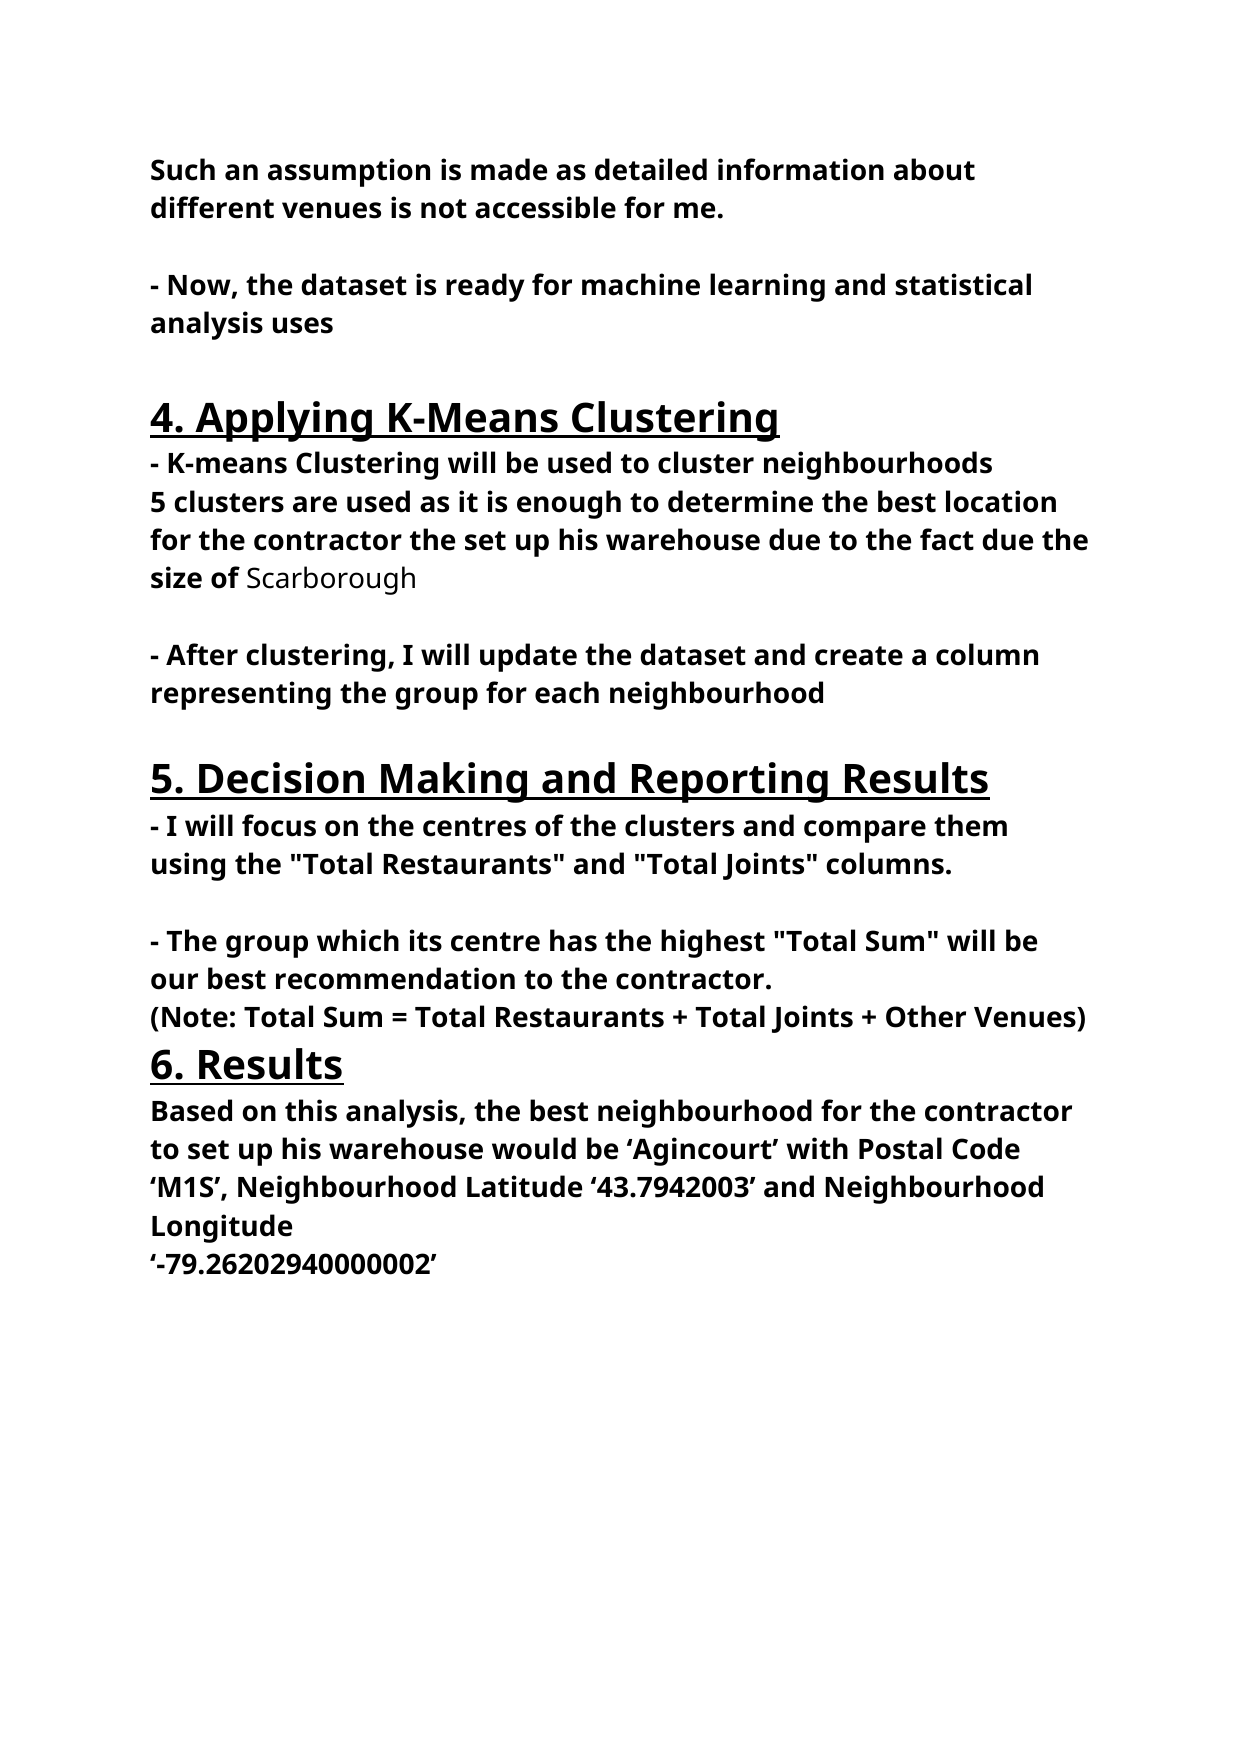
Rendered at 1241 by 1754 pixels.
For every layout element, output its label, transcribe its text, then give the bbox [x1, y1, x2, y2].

text - I will focus on the centres of the clusters and compare them using the "Total Restaurants" and "Total Joints" columns. [150, 806, 1090, 882]
text ‘-79.26202940000002’ [150, 1244, 1090, 1283]
text 5. Decision Making and Reporting Results [150, 751, 1090, 806]
text 5 clusters are used as it is enough to determine the best location for the contractor the set up his warehouse due to the fact due the size of Scarborough [150, 482, 1090, 597]
text - Now, the dataset is ready for machine learning and statistical analysis uses [150, 265, 1090, 342]
text Such an assumption is made as detailed information about different venues is not accessible for me. [150, 150, 1090, 227]
text - K-means Clustering will be used to cluster neighbourhoods [150, 444, 1090, 482]
text 6. Results [150, 1036, 1090, 1091]
text (Note: Total Sum = Total Restaurants + Total Joints + Other Venues) [150, 997, 1090, 1036]
text - The group which its centre has the highest "Total Sum" will be our best recommendation to the contractor. [150, 921, 1090, 997]
text Based on this analysis, the best neighbourhood for the contractor to set up his warehouse would be ‘Agincourt’ with Postal Code ‘M1S’, Neighbourhood Latitude ‘43.7942003’ and Neighbourhood Longitude [150, 1091, 1090, 1244]
text 4. Applying K-Means Clustering [150, 388, 1090, 444]
text - After clustering, I will update the dataset and create a column representing the group for each neighbourhood [150, 636, 1090, 712]
